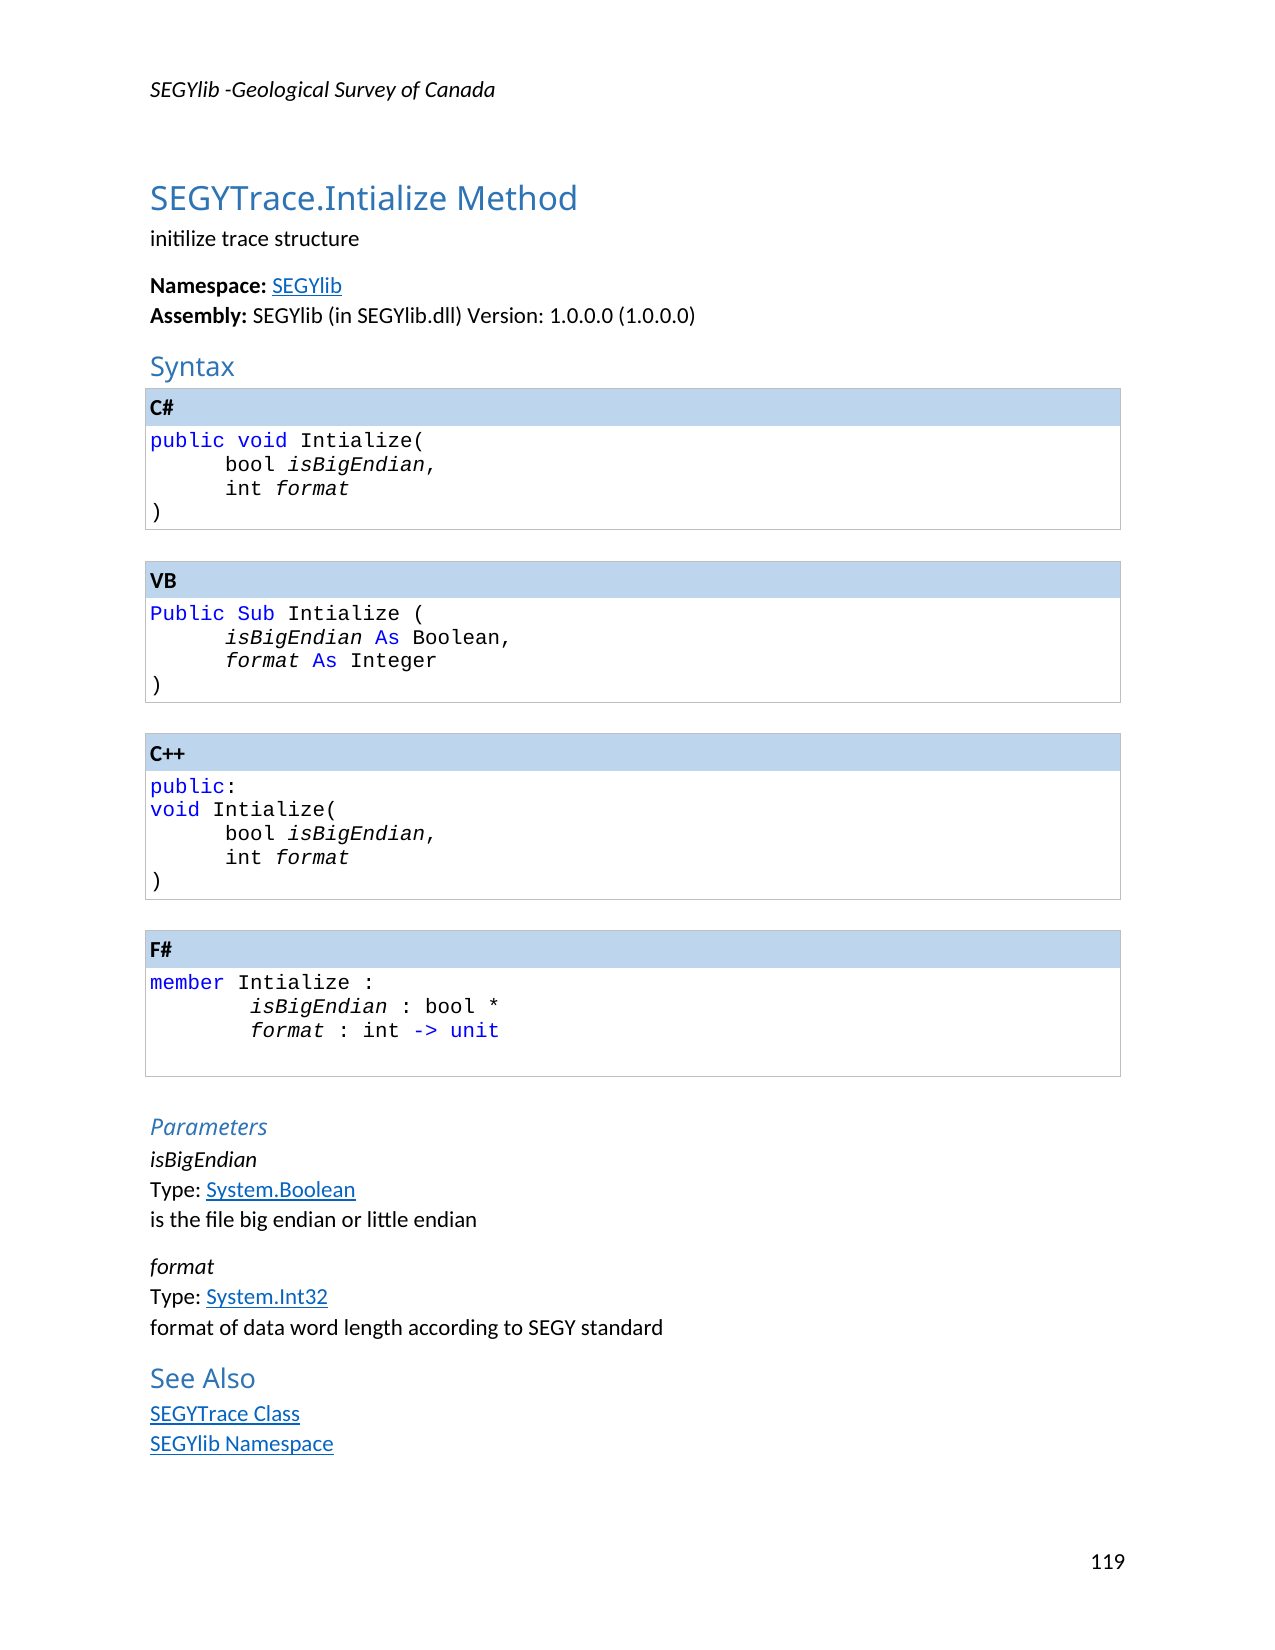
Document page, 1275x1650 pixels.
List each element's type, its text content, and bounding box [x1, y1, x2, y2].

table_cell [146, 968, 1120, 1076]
text Type: System.Int32 [150, 1282, 1125, 1310]
subtitle Parameters [150, 1111, 1125, 1142]
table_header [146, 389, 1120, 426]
text isBigEndian [150, 1145, 1125, 1173]
subtitle SEGYTrace.Intialize Method [150, 175, 1125, 220]
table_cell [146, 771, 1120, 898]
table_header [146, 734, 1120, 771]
subtitle Syntax [150, 348, 1125, 385]
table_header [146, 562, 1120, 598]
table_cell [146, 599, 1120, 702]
text SEGYlib Namespace [150, 1429, 1125, 1457]
text Namespace: SEGYlib Assembly: SEGYlib (in SEGYlib.dll) Version: 1.0.0.0 (1.0.0.0) [150, 271, 1125, 329]
text is the file big endian or little endian [150, 1205, 1125, 1233]
text SEGYTrace Class [150, 1399, 1125, 1427]
text format of data word length according to SEGY standard [150, 1313, 1125, 1341]
text format [150, 1252, 1125, 1280]
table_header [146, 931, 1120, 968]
text Type: System.Boolean [150, 1175, 1125, 1203]
subtitle See Also [150, 1359, 1125, 1396]
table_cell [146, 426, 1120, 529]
text initilize trace structure [150, 224, 1125, 252]
